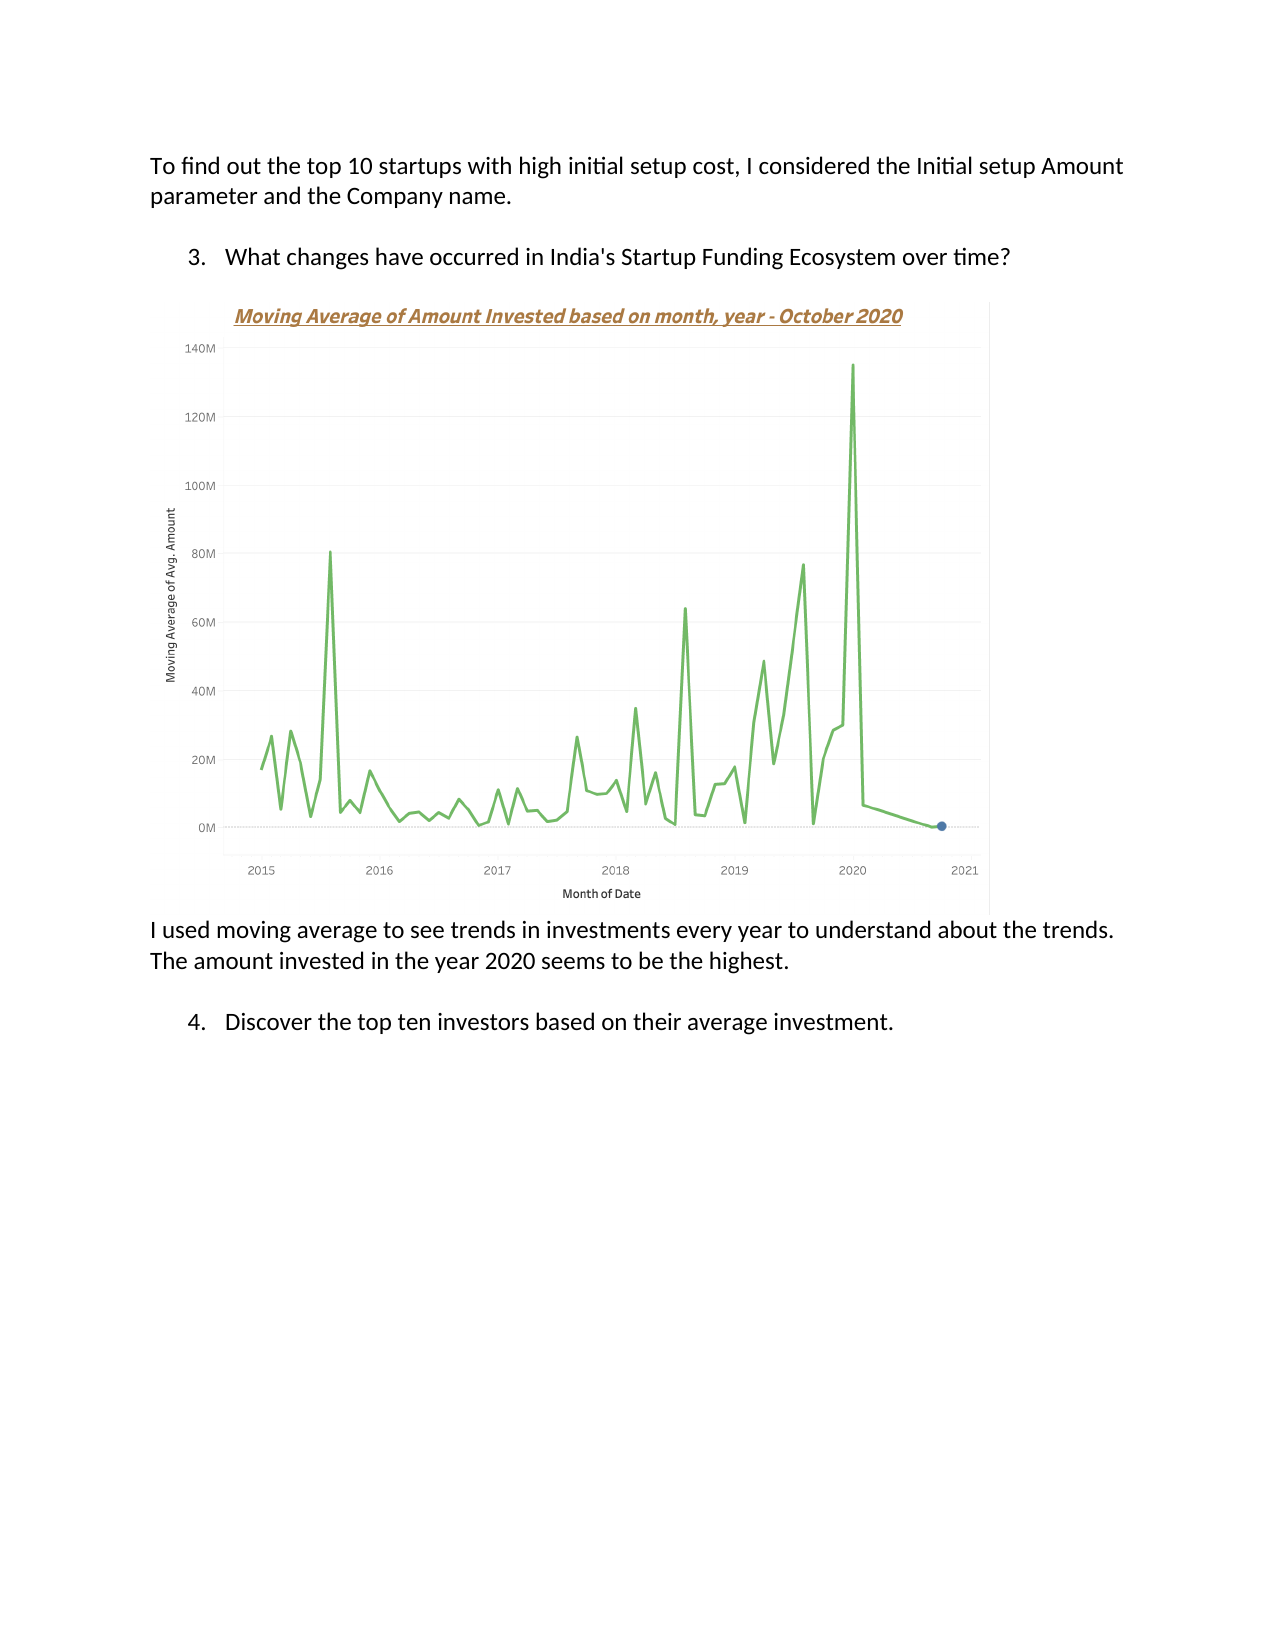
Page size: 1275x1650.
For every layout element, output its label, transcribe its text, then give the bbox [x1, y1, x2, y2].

list What changes have occurred in India's Startup Funding Ecosystem over time? [187, 242, 1125, 272]
list Discover the top ten investors based on their average investment. [187, 1006, 1125, 1037]
text I used moving average to see trends in investments every year to understand about the trends. [150, 915, 1125, 945]
text To find out the top 10 startups with high initial setup cost, I considered the Initial setup Amount parameter and the Company name. [150, 150, 1125, 211]
picture [150, 302, 990, 915]
text The amount invested in the year 2020 seems to be the highest. [150, 945, 1125, 976]
